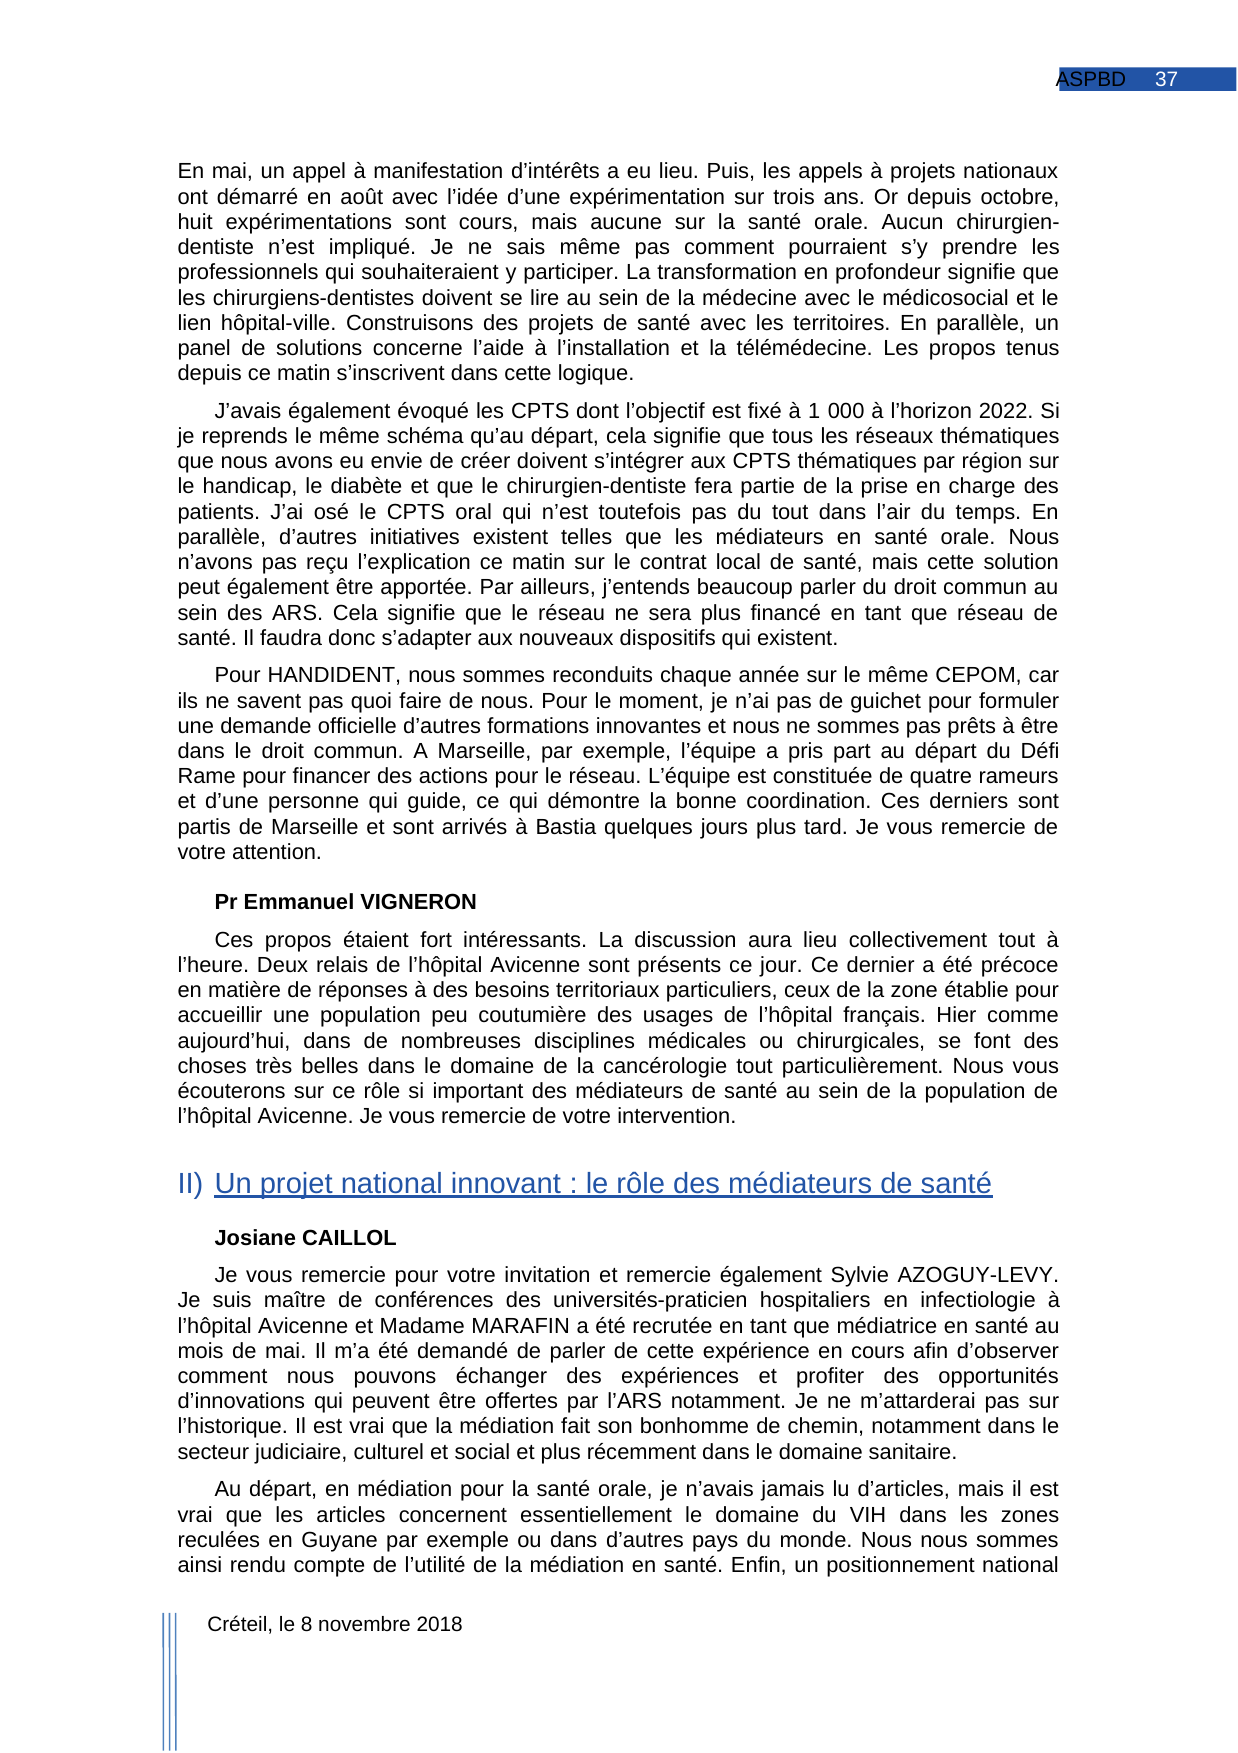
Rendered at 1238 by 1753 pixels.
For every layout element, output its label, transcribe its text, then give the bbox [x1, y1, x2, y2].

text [177, 1476, 1060, 1577]
text Josiane CAILLOL [177, 1224, 1060, 1249]
text Ces propos étaient fort intéressants. La discussion aura lieu collectivement tout à l’heure. Deux relais de l’hôpital Avicenne sont présents ce jour. Ce dernier a été précoce en matière de réponses à des besoins territoriaux particuliers, ceux de la zone établie pour accueillir une population peu coutumière des usages de l’hôpital français. Hier comme aujourd’hui, dans de nombreuses disciplines médicales ou chirurgicales, se font des choses très belles dans le domaine de la cancérologie tout particulièrement. Nous vous écouterons sur ce rôle si important des médiateurs de santé au sein de la population de l’hôpital Avicenne. Je vous remercie de votre intervention. [177, 927, 1060, 1128]
text J’avais également évoqué les CPTS dont l’objectif est fixé à 1 000 à l’horizon 2022. Si je reprends le même schéma qu’au départ, cela signifie que tous les réseaux thématiques que nous avons eu envie de créer doivent s’intégrer aux CPTS thématiques par région sur le handicap, le diabète et que le chirurgien-dentiste fera partie de la prise en charge des patients. J’ai osé le CPTS oral qui n’est toutefois pas du tout dans l’air du temps. En parallèle, d’autres initiatives existent telles que les médiateurs en santé orale. Nous n’avons pas reçu l’explication ce matin sur le contrat local de santé, mais cette solution peut également être apportée. Par ailleurs, j’entends beaucoup parler du droit commun au sein des ARS. Cela signifie que le réseau ne sera plus financé en tant que réseau de santé. Il faudra donc s’adapter aux nouveaux dispositifs qui existent. [177, 398, 1060, 650]
text Pr Emmanuel VIGNERON [177, 889, 1060, 914]
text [177, 158, 1060, 385]
text Je vous remercie pour votre invitation et remercie également Sylvie AZOGUY-LEVY. Je suis maître de conférences des universités-praticien hospitaliers en infectiologie à l’hôpital Avicenne et Madame MARAFIN a été recrutée en tant que médiatrice en santé au mois de mai. Il m’a été demandé de parler de cette expérience en cours afin d’observer comment nous pouvons échanger des expériences et profiter des opportunités d’innovations qui peuvent être offertes par l’ARS notamment. Je ne m’attarderai pas sur l’historique. Il est vrai que la médiation fait son bonhomme de chemin, notamment dans le secteur judiciaire, culturel et social et plus récemment dans le domaine sanitaire. [177, 1262, 1060, 1464]
text Pour HANDIDENT, nous sommes reconduits chaque année sur le même CEPOM, car ils ne savent pas quoi faire de nous. Pour le moment, je n’ai pas de guichet pour formuler une demande officielle d’autres formations innovantes et nous ne sommes pas prêts à être dans le droit commun. A Marseille, par exemple, l’équipe a pris part au départ du Défi Rame pour financer des actions pour le réseau. L’équipe est constituée de quatre rameurs et d’une personne qui guide, ce qui démontre la bonne coordination. Ces derniers sont partis de Marseille et sont arrivés à Bastia quelques jours plus tard. Je vous remercie de votre attention. [177, 662, 1060, 864]
subtitle Un projet national innovant : le rôle des médiateurs de santé [177, 1166, 1060, 1199]
